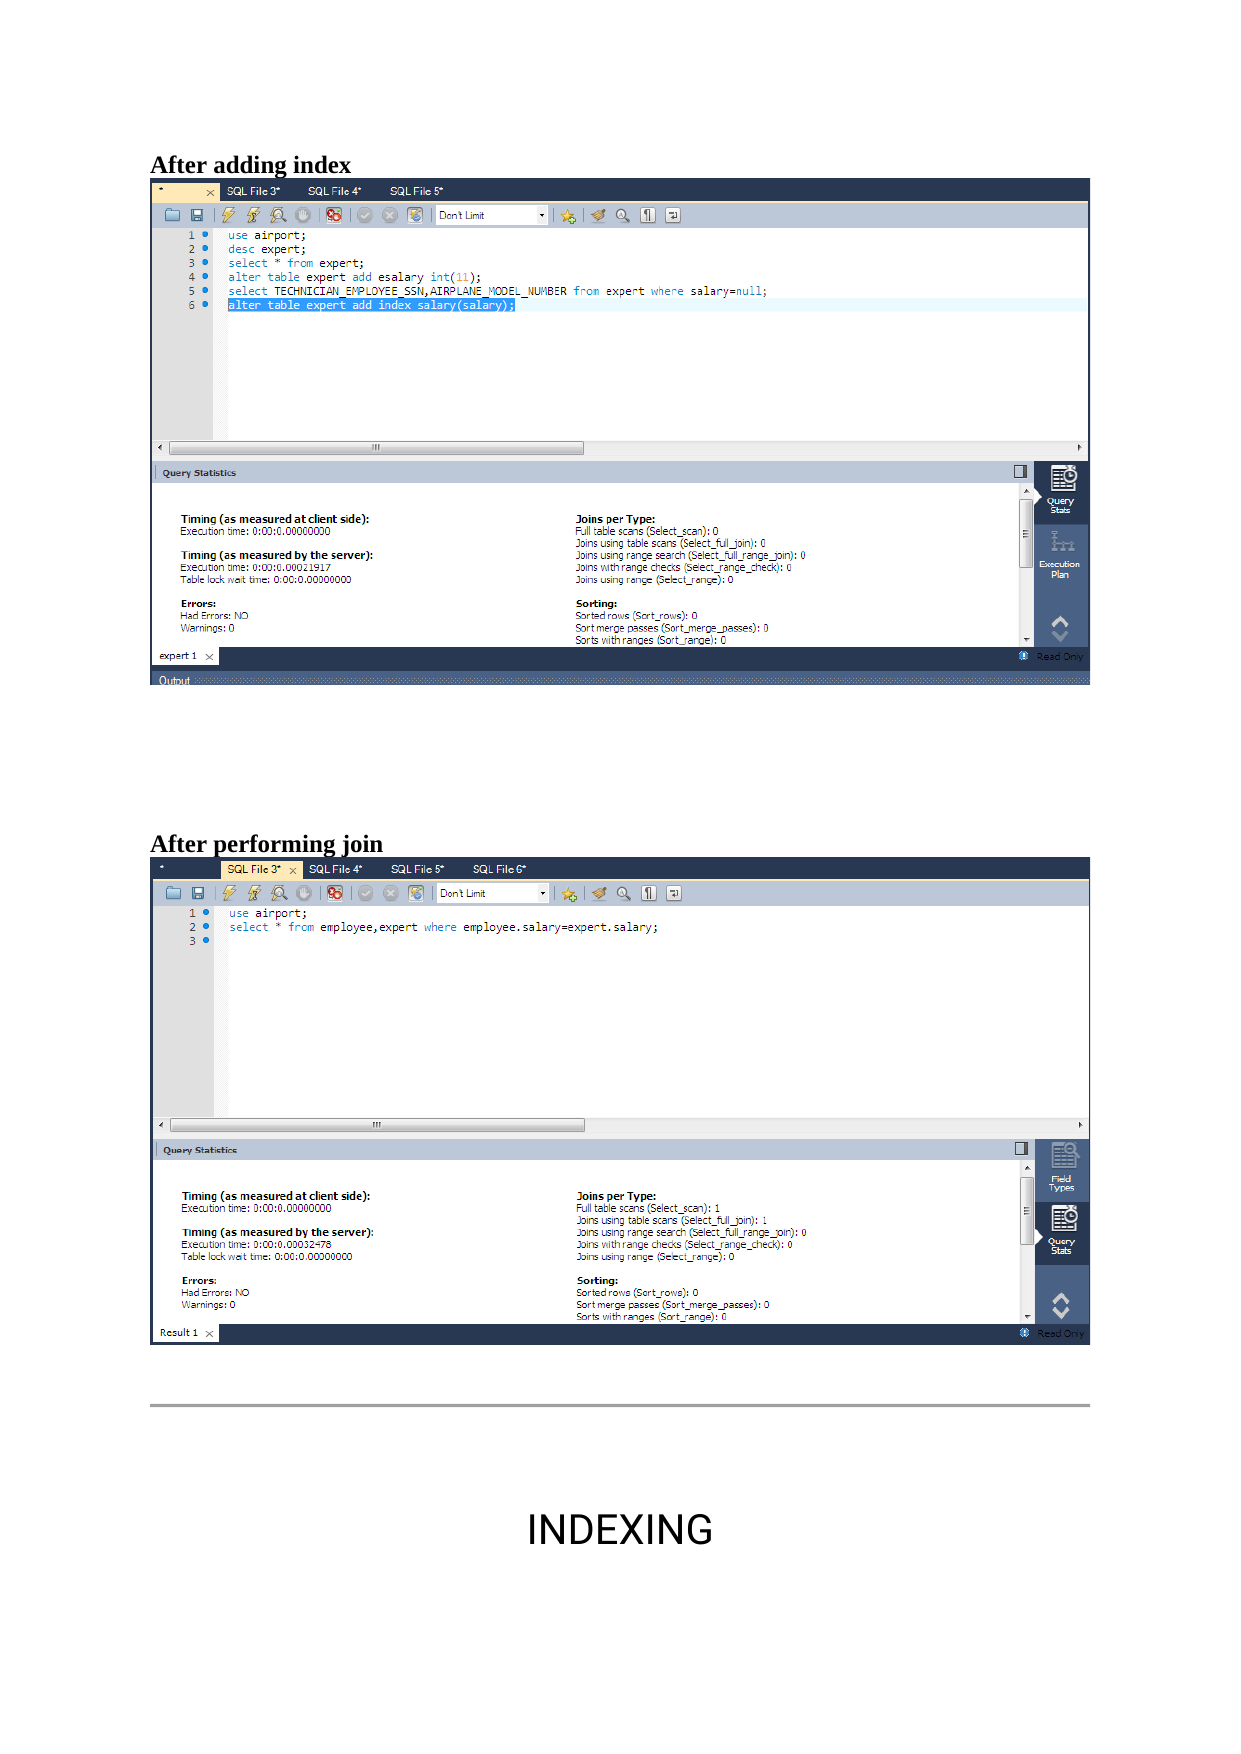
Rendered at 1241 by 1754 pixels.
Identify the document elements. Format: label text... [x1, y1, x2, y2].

text After adding index [150, 150, 1090, 178]
picture [150, 857, 1091, 1345]
picture [150, 178, 1091, 685]
subtitle INDEXING [150, 1506, 1090, 1555]
text After performing join [150, 829, 1090, 857]
